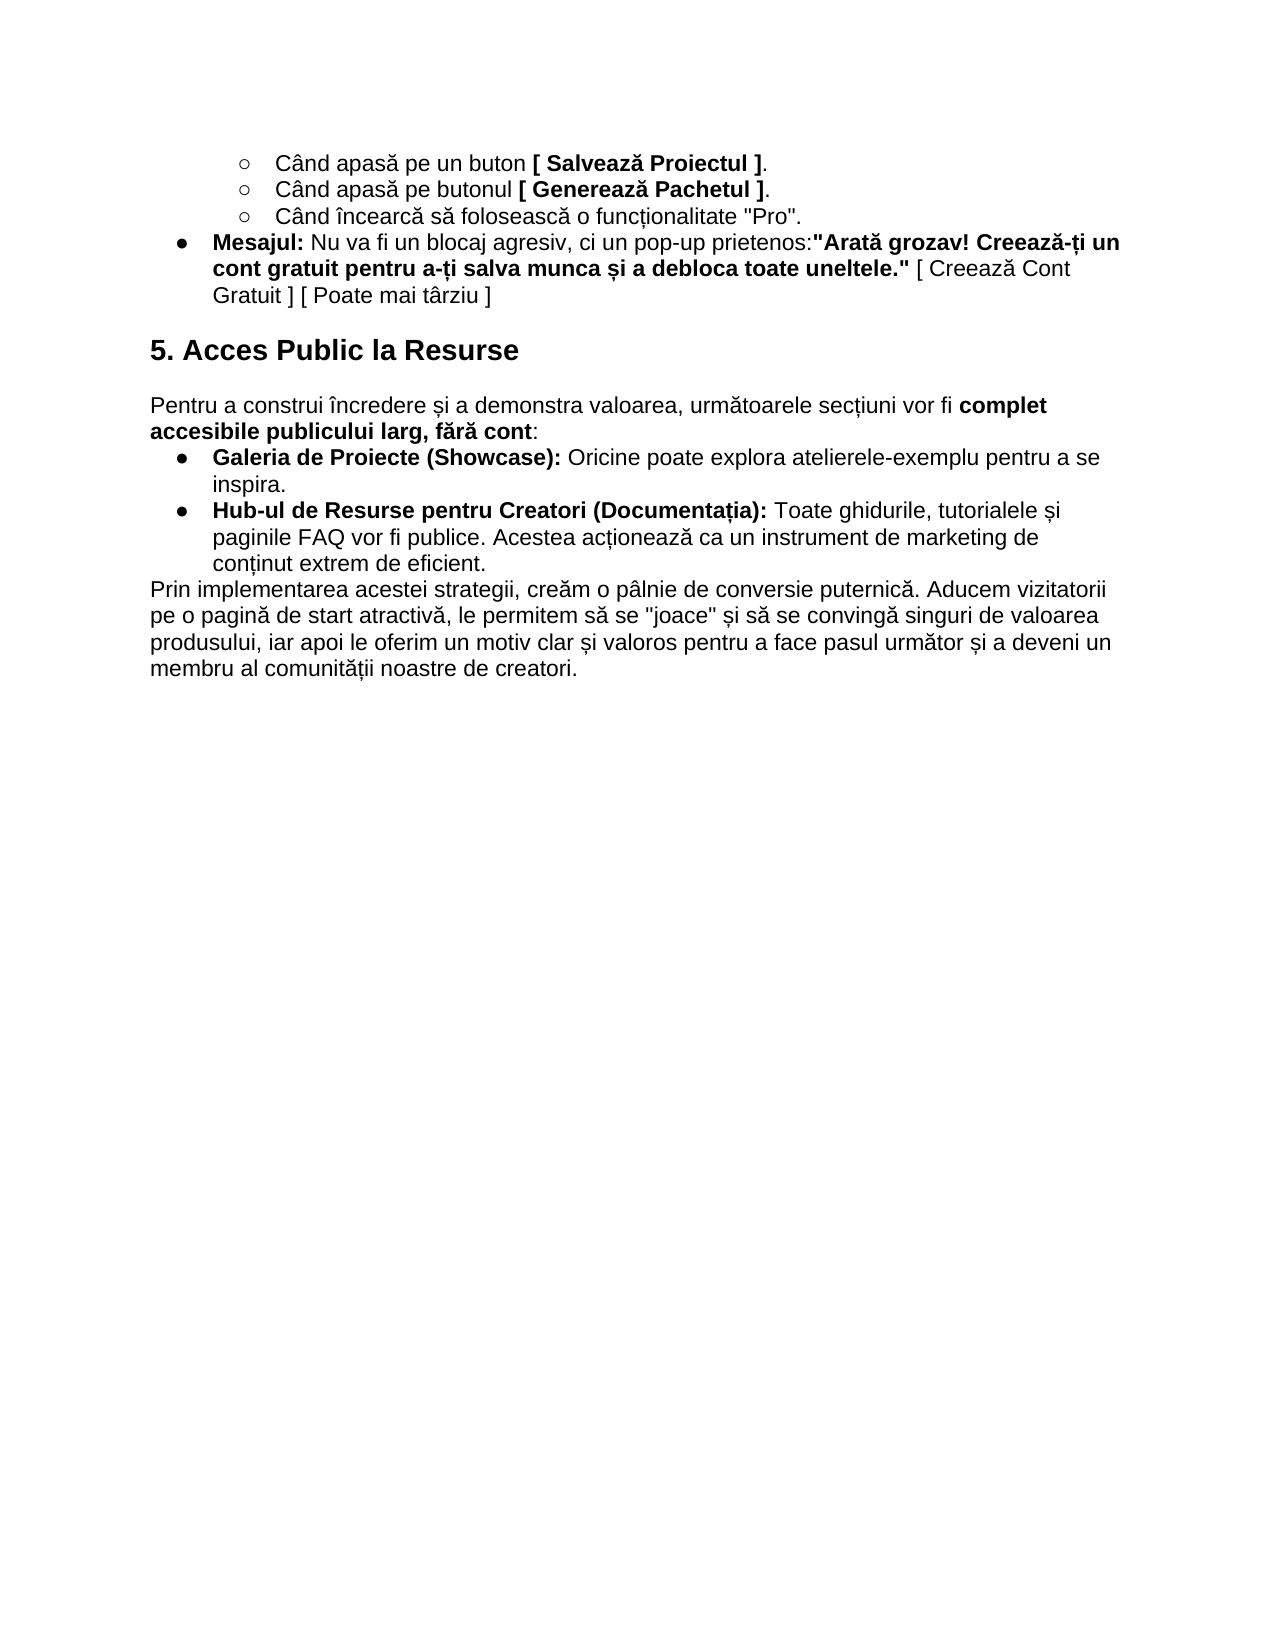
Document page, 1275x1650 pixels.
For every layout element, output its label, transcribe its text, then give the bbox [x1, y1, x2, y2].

text Pentru a construi încredere și a demonstra valoarea, următoarele secțiuni vor fi complet accesibile publicului larg, fără cont: [150, 392, 1125, 444]
list Când apasă pe un buton [ Salvează Proiectul ]. [237, 150, 1125, 176]
list Când apasă pe butonul [ Generează Pachetul ]. [237, 176, 1125, 203]
list Galeria de Proiecte (Showcase): Oricine poate explora atelierele-exemplu pentru a se inspira. [175, 444, 1125, 497]
list Mesajul: Nu va fi un blocaj agresiv, ci un pop-up prietenos:"Arată grozav! Creează-ți un cont gratuit pentru a-ți salva munca și a debloca toate uneltele." [ Creează Cont Gratuit ] [ Poate mai târziu ] [175, 229, 1125, 308]
text Prin implementarea acestei strategii, creăm o pâlnie de conversie puternică. Aducem vizitatorii pe o pagină de start atractivă, le permitem să se "joace" și să se convingă singuri de valoarea produsului, iar apoi le oferim un motiv clar și valoros pentru a face pasul următor și a deveni un membru al comunității noastre de creatori. [150, 576, 1125, 682]
subtitle 5. Acces Public la Resurse [150, 333, 1125, 367]
list Hub-ul de Resurse pentru Creatori (Documentația): Toate ghidurile, tutorialele și paginile FAQ vor fi publice. Acestea acționează ca un instrument de marketing de conținut extrem de eficient. [175, 497, 1125, 576]
list Când încearcă să folosească o funcționalitate "Pro". [237, 203, 1125, 229]
